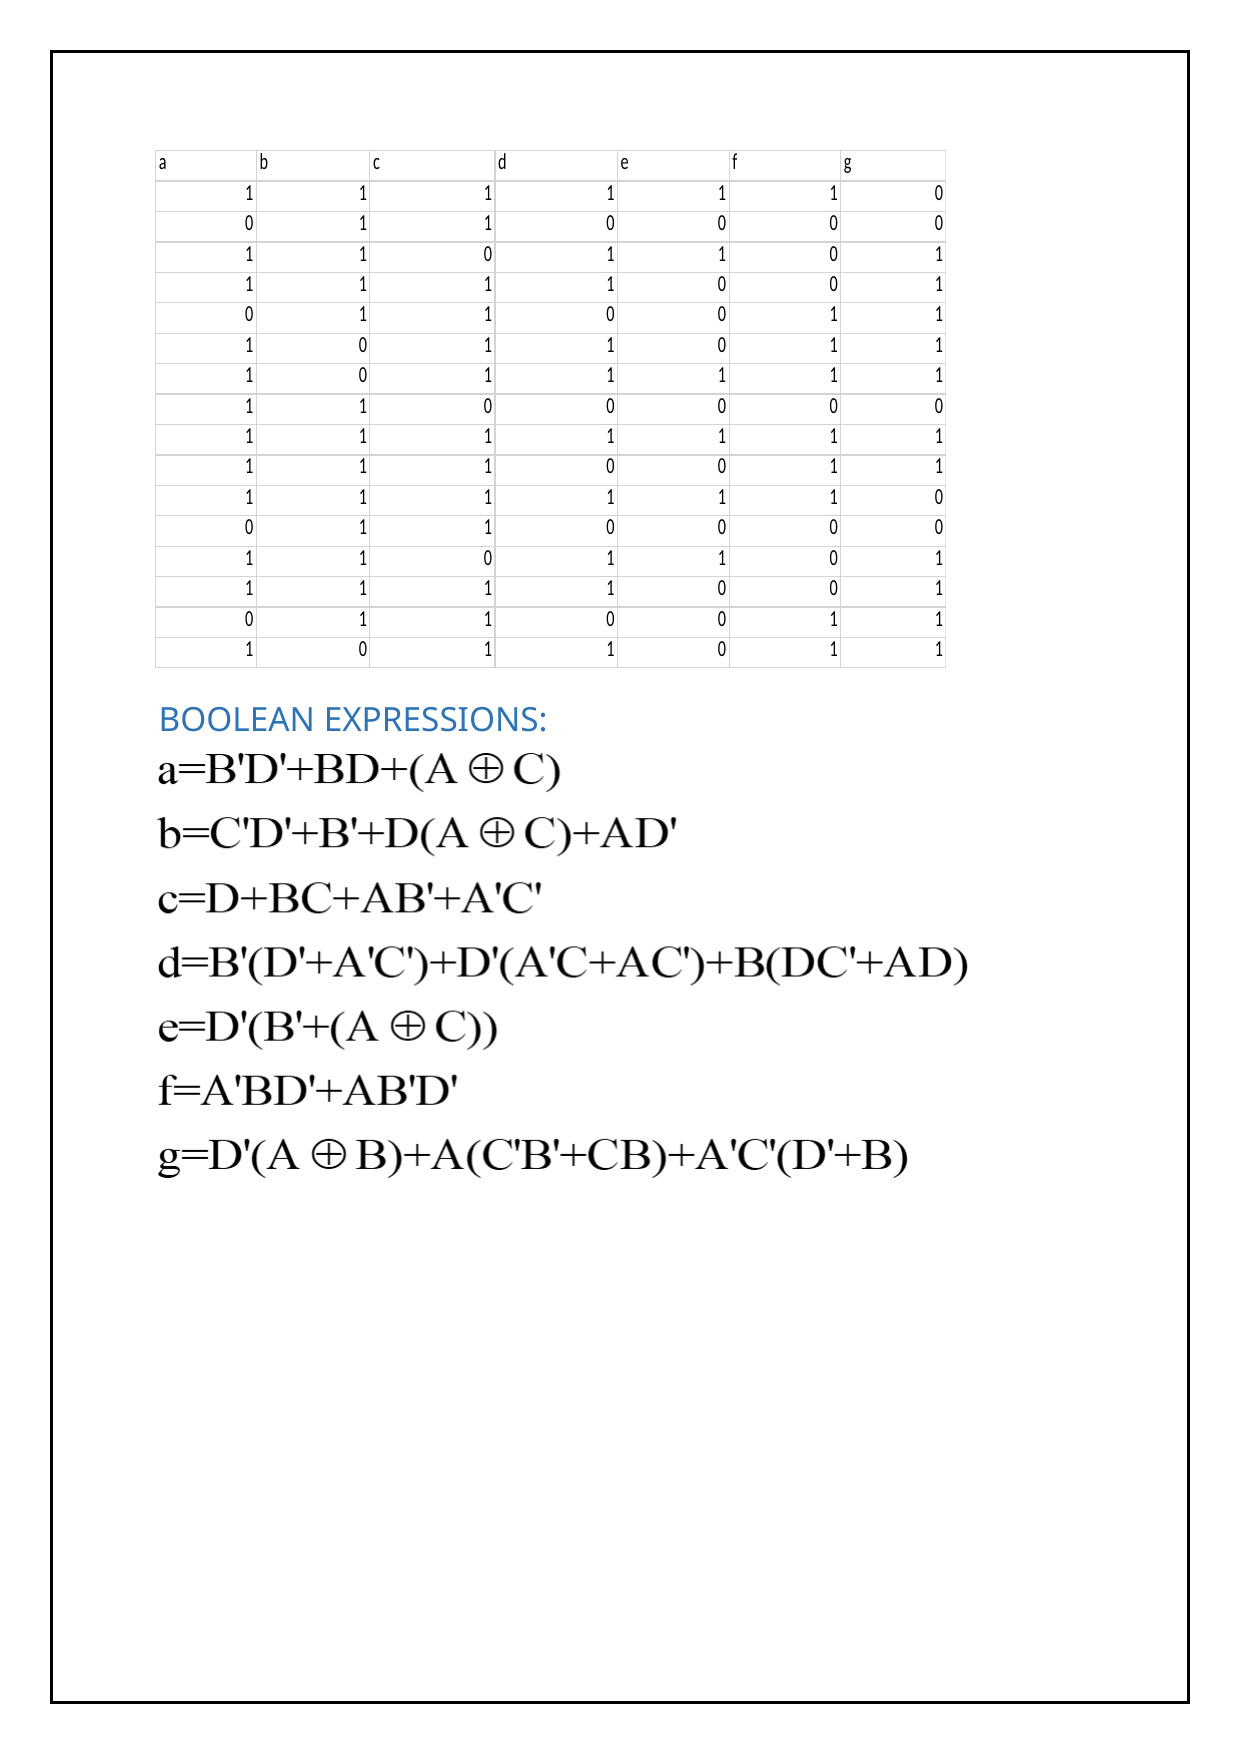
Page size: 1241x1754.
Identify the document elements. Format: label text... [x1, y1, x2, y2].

subtitle BOOLEAN EXPRESSIONS: [150, 696, 1090, 741]
picture [150, 744, 978, 1187]
